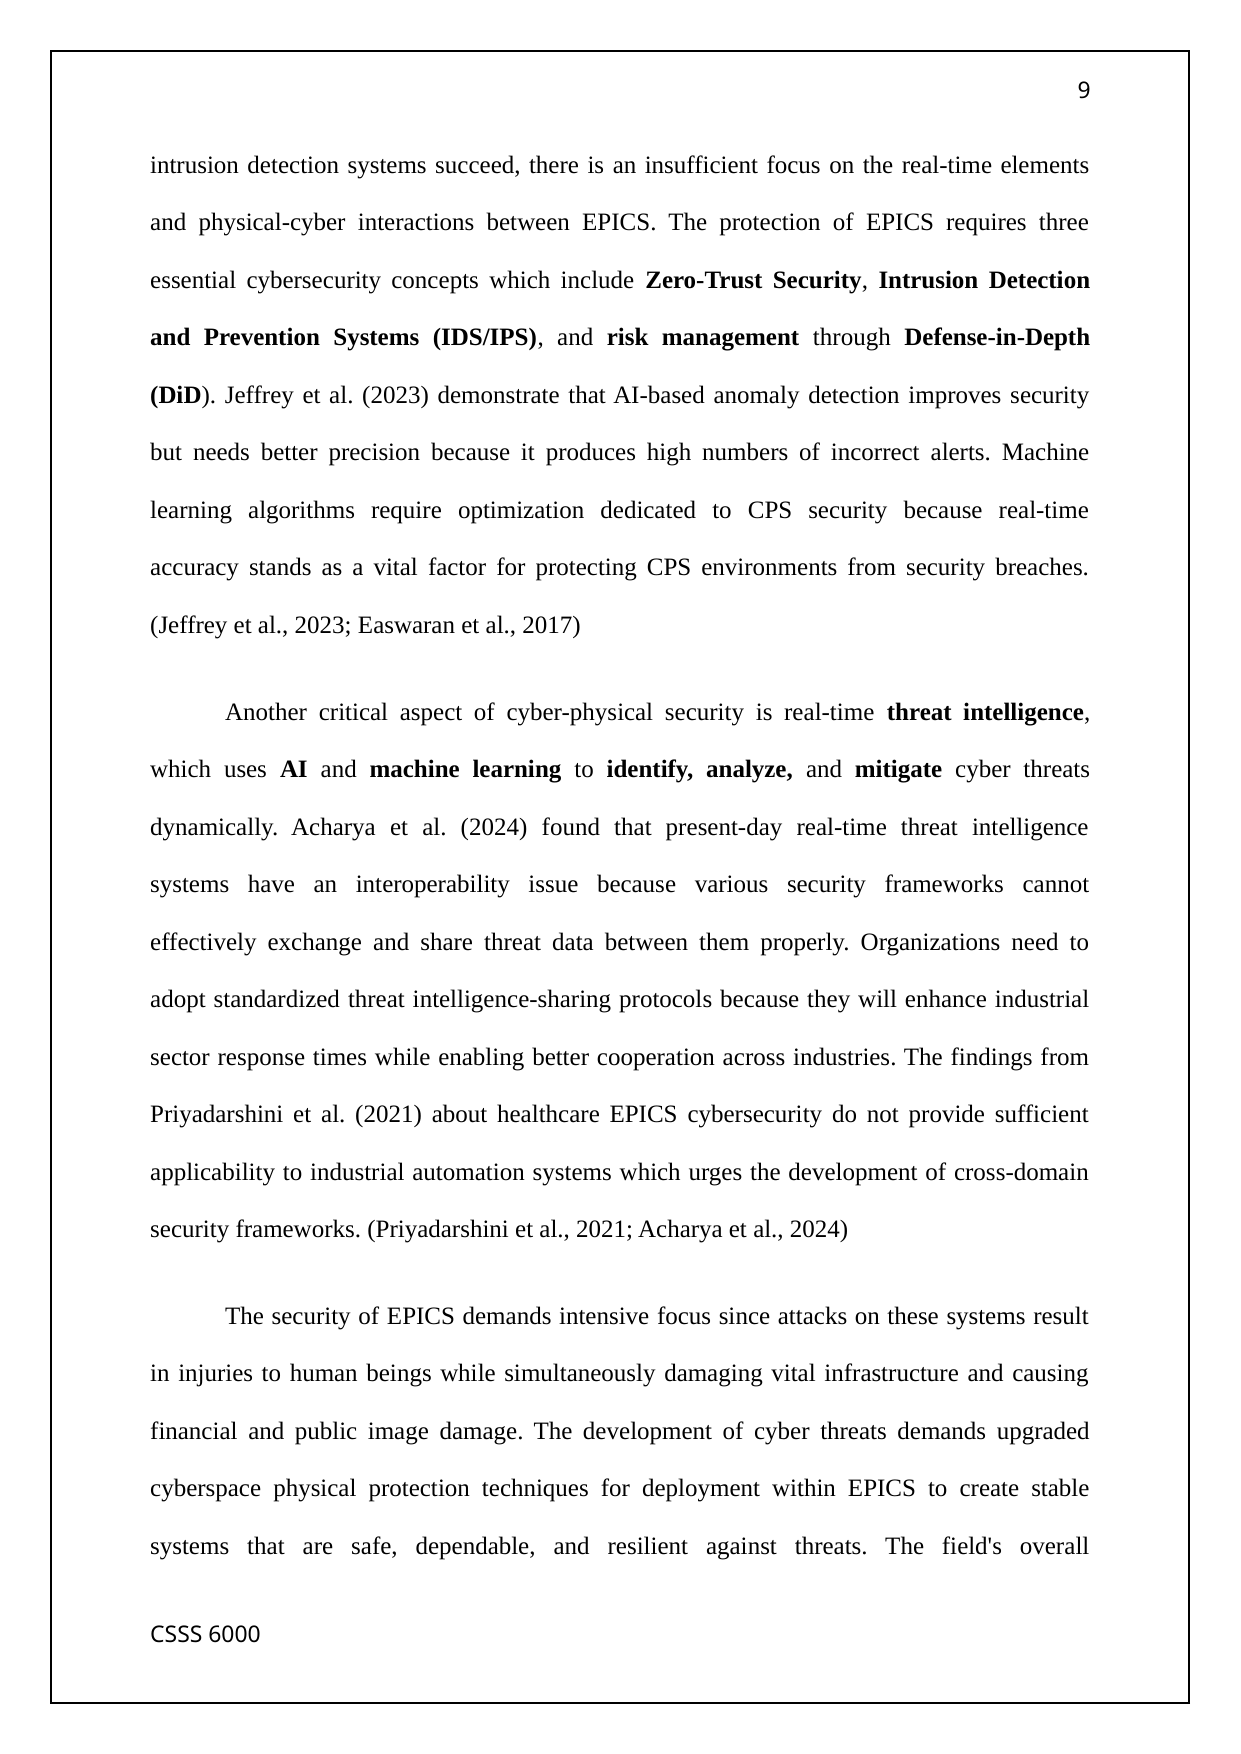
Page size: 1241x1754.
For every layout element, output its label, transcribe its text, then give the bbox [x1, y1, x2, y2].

text Another critical aspect of cyber-physical security is real-time threat intelligence, which uses AI and machine learning to identify, analyze, and mitigate cyber threats dynamically. Acharya et al. (2024) found that present-day real-time threat intelligence systems have an interoperability issue because various security frameworks cannot effectively exchange and share threat data between them properly. Organizations need to adopt standardized threat intelligence-sharing protocols because they will enhance industrial sector response times while enabling better cooperation across industries. The findings from Priyadarshini et al. (2021) about healthcare EPICS cybersecurity do not provide sufficient applicability to industrial automation systems which urges the development of cross-domain security frameworks. (Priyadarshini et al., 2021; Acharya et al., 2024) [150, 697, 1090, 1243]
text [150, 1301, 1090, 1559]
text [150, 150, 1090, 639]
